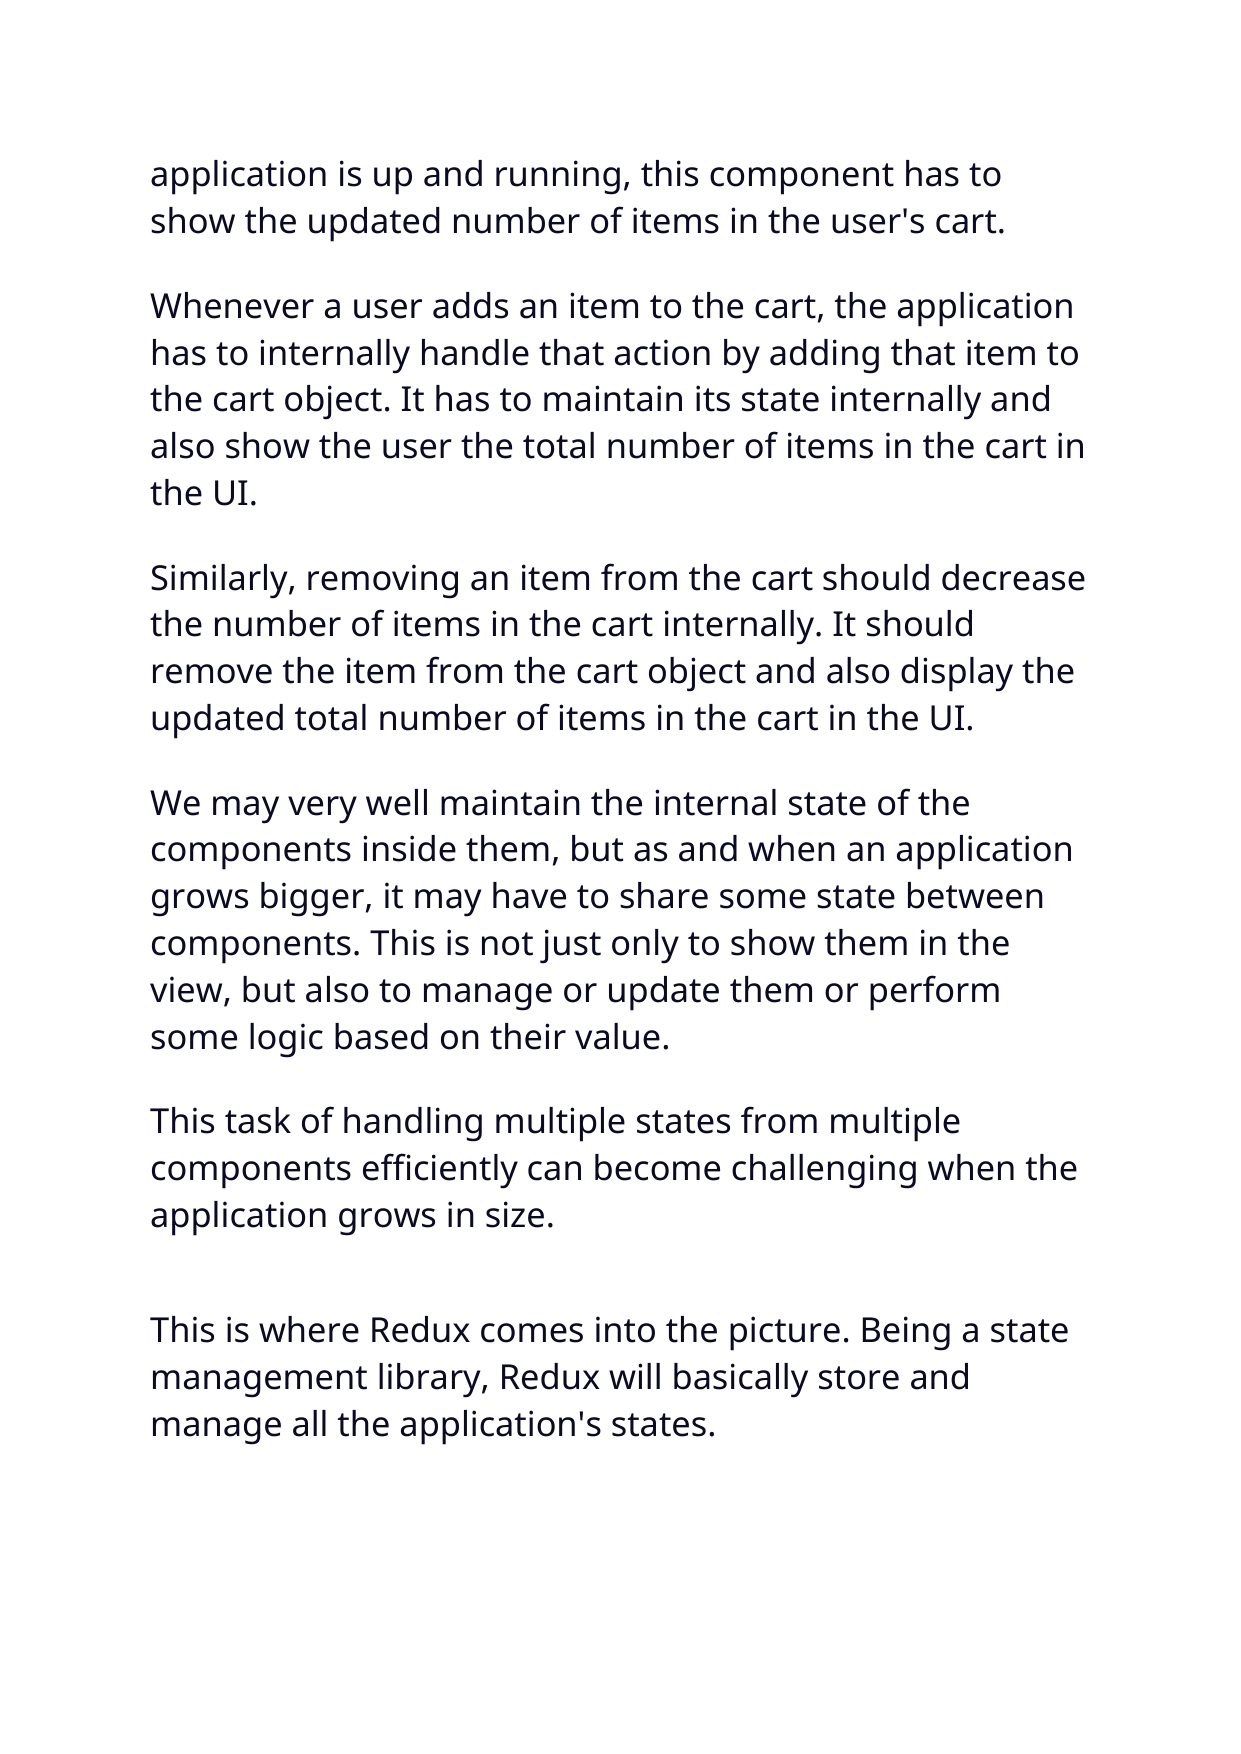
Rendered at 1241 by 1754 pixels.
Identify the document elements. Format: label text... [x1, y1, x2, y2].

text Similarly, removing an item from the cart should decrease the number of items in the cart internally. It should remove the item from the cart object and also display the updated total number of items in the cart in the UI. [150, 553, 1090, 741]
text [150, 150, 1090, 244]
text This task of handling multiple states from multiple components efficiently can become challenging when the application grows in size. [150, 1097, 1090, 1237]
text We may very well maintain the internal state of the components inside them, but as and when an application grows bigger, it may have to share some state between components. This is not just only to show them in the view, but also to manage or update them or perform some logic based on their value. [150, 778, 1090, 1059]
text This is where Redux comes into the picture. Being a state management library, Redux will basically store and manage all the application's states. [150, 1306, 1090, 1446]
text Whenever a user adds an item to the cart, the application has to internally handle that action by adding that item to the cart object. It has to maintain its state internally and also show the user the total number of items in the cart in the UI. [150, 281, 1090, 516]
